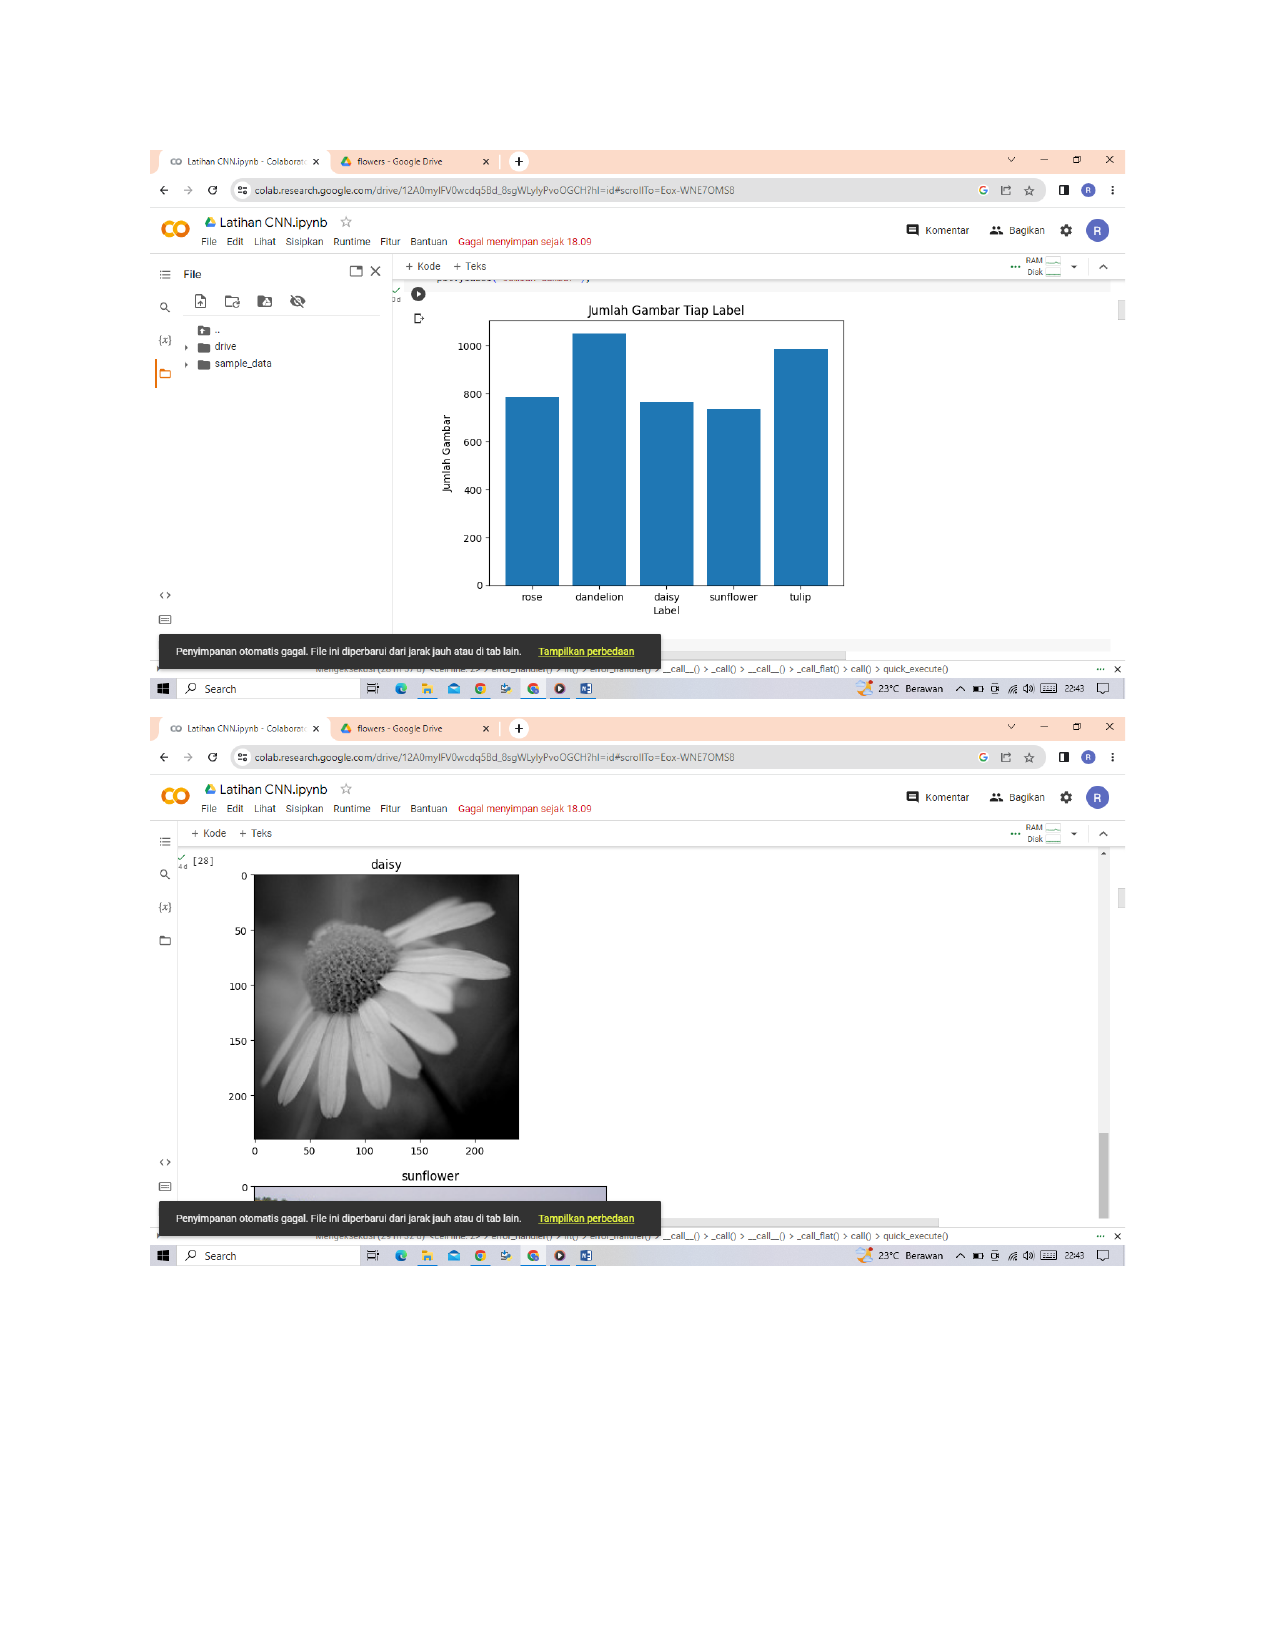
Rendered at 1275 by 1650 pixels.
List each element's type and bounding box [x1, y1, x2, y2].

picture [150, 150, 1125, 699]
picture [150, 717, 1125, 1266]
